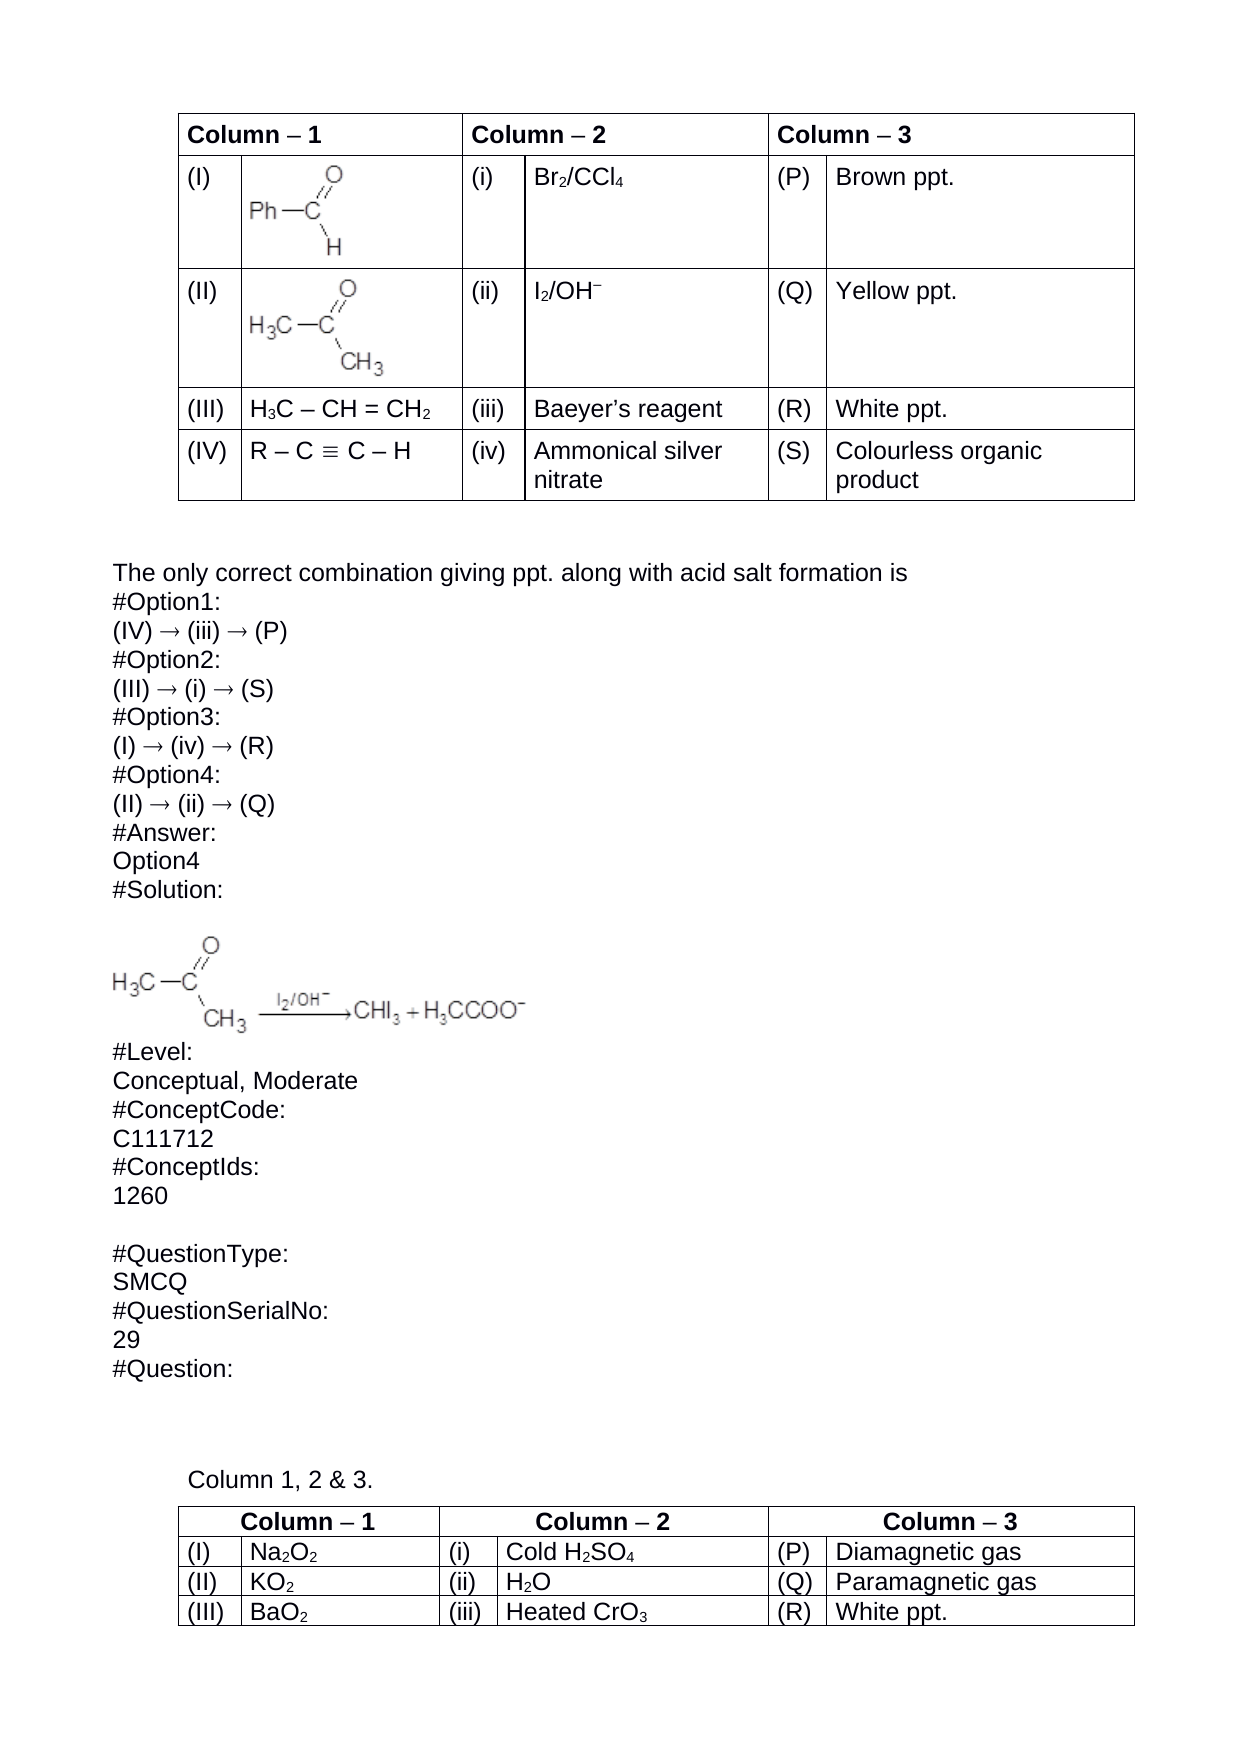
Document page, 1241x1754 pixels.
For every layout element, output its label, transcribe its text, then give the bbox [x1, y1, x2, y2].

table_cell (R) [769, 388, 826, 429]
table_cell Heated CrO3 [498, 1596, 768, 1625]
table_cell White ppt. [827, 388, 1134, 429]
table_cell H2O [498, 1567, 768, 1595]
table_cell KO2 [242, 1567, 439, 1595]
text SMCQ [112, 1267, 1128, 1296]
table_cell (iii) [463, 388, 524, 429]
text C111712 [112, 1123, 1128, 1152]
table_header Column – 2 [440, 1507, 768, 1536]
table_cell Cold H2SO4 [498, 1537, 768, 1566]
text #Question: [112, 1353, 1128, 1382]
picture [249, 275, 386, 381]
table_cell (IV) [179, 430, 241, 500]
text #Answer: [112, 818, 1128, 846]
table_cell Baeyer’s reagent [526, 388, 768, 429]
table_cell (i) [463, 156, 524, 268]
table_header Column – 2 [463, 114, 768, 155]
table_cell Ammonical silver nitrate [526, 430, 768, 500]
table_cell Yellow ppt. [827, 269, 1134, 387]
text #Solution: [112, 875, 1128, 904]
table_cell (Q) [769, 1567, 826, 1595]
text Conceptual, Moderate [112, 1066, 1128, 1095]
table_cell Paramagnetic gas [827, 1567, 1134, 1595]
table_cell (ii) [463, 269, 524, 387]
table_cell BaO2 [242, 1596, 439, 1625]
text (III)  (i)  (S) [112, 673, 1128, 702]
table_cell R – C  C – H [242, 430, 462, 500]
table_cell Na2O2 [242, 1537, 439, 1566]
table_header Column – 3 [769, 1507, 1134, 1536]
text 1260 [112, 1181, 1128, 1210]
text #QuestionSerialNo: [112, 1296, 1128, 1325]
table_cell (iv) [463, 430, 524, 500]
picture [249, 162, 347, 262]
table_cell (R) [769, 1596, 826, 1625]
text (II)  (ii)  (Q) [112, 789, 1128, 818]
table_cell (S) [769, 430, 826, 500]
table_cell Brown ppt. [827, 156, 1134, 268]
table_cell (Q) [769, 269, 826, 387]
table_cell (P) [769, 156, 826, 268]
text #ConceptCode: [112, 1095, 1128, 1123]
table_header Column – 1 [179, 1507, 439, 1536]
text #ConceptIds: [112, 1152, 1128, 1181]
table_header Column – 3 [769, 114, 1134, 155]
table_cell Br2/CCl4 [526, 156, 768, 268]
text 29 [112, 1325, 1128, 1353]
text #Level: [112, 1037, 1128, 1066]
table_cell (II) [179, 269, 241, 387]
text Option4 [112, 846, 1128, 875]
text #QuestionType: [112, 1238, 1128, 1267]
table_cell (iii) [440, 1596, 497, 1625]
table_cell H3C – CH = CH2 [242, 388, 462, 429]
text Column 1, 2 & 3. [112, 1465, 1128, 1493]
text #Option3: [112, 702, 1128, 731]
table_cell (II) [179, 1567, 241, 1595]
table_cell (ii) [440, 1567, 497, 1595]
table_cell White ppt. [827, 1596, 1134, 1625]
text The only correct combination giving ppt. along with acid salt formation is [112, 558, 1128, 587]
table_cell (i) [440, 1537, 497, 1566]
table_cell (I) [179, 1537, 241, 1566]
table_cell (III) [179, 388, 241, 429]
table_cell I2/OH– [526, 269, 768, 387]
text #Option2: [112, 645, 1128, 673]
text #Option1: [112, 587, 1128, 616]
table_cell (I) [179, 156, 241, 268]
table_header Column – 1 [179, 114, 462, 155]
table_cell (P) [769, 1537, 826, 1566]
table_cell Diamagnetic gas [827, 1537, 1134, 1566]
picture [112, 932, 249, 1038]
table_cell [242, 156, 462, 268]
picture [255, 982, 532, 1038]
text (I)  (iv)  (R) [112, 731, 1128, 760]
text #Option4: [112, 760, 1128, 789]
table_cell Colourless organic product [827, 430, 1134, 500]
text (IV)  (iii)  (P) [112, 616, 1128, 645]
table_cell (III) [179, 1596, 241, 1625]
table_cell [242, 269, 462, 387]
